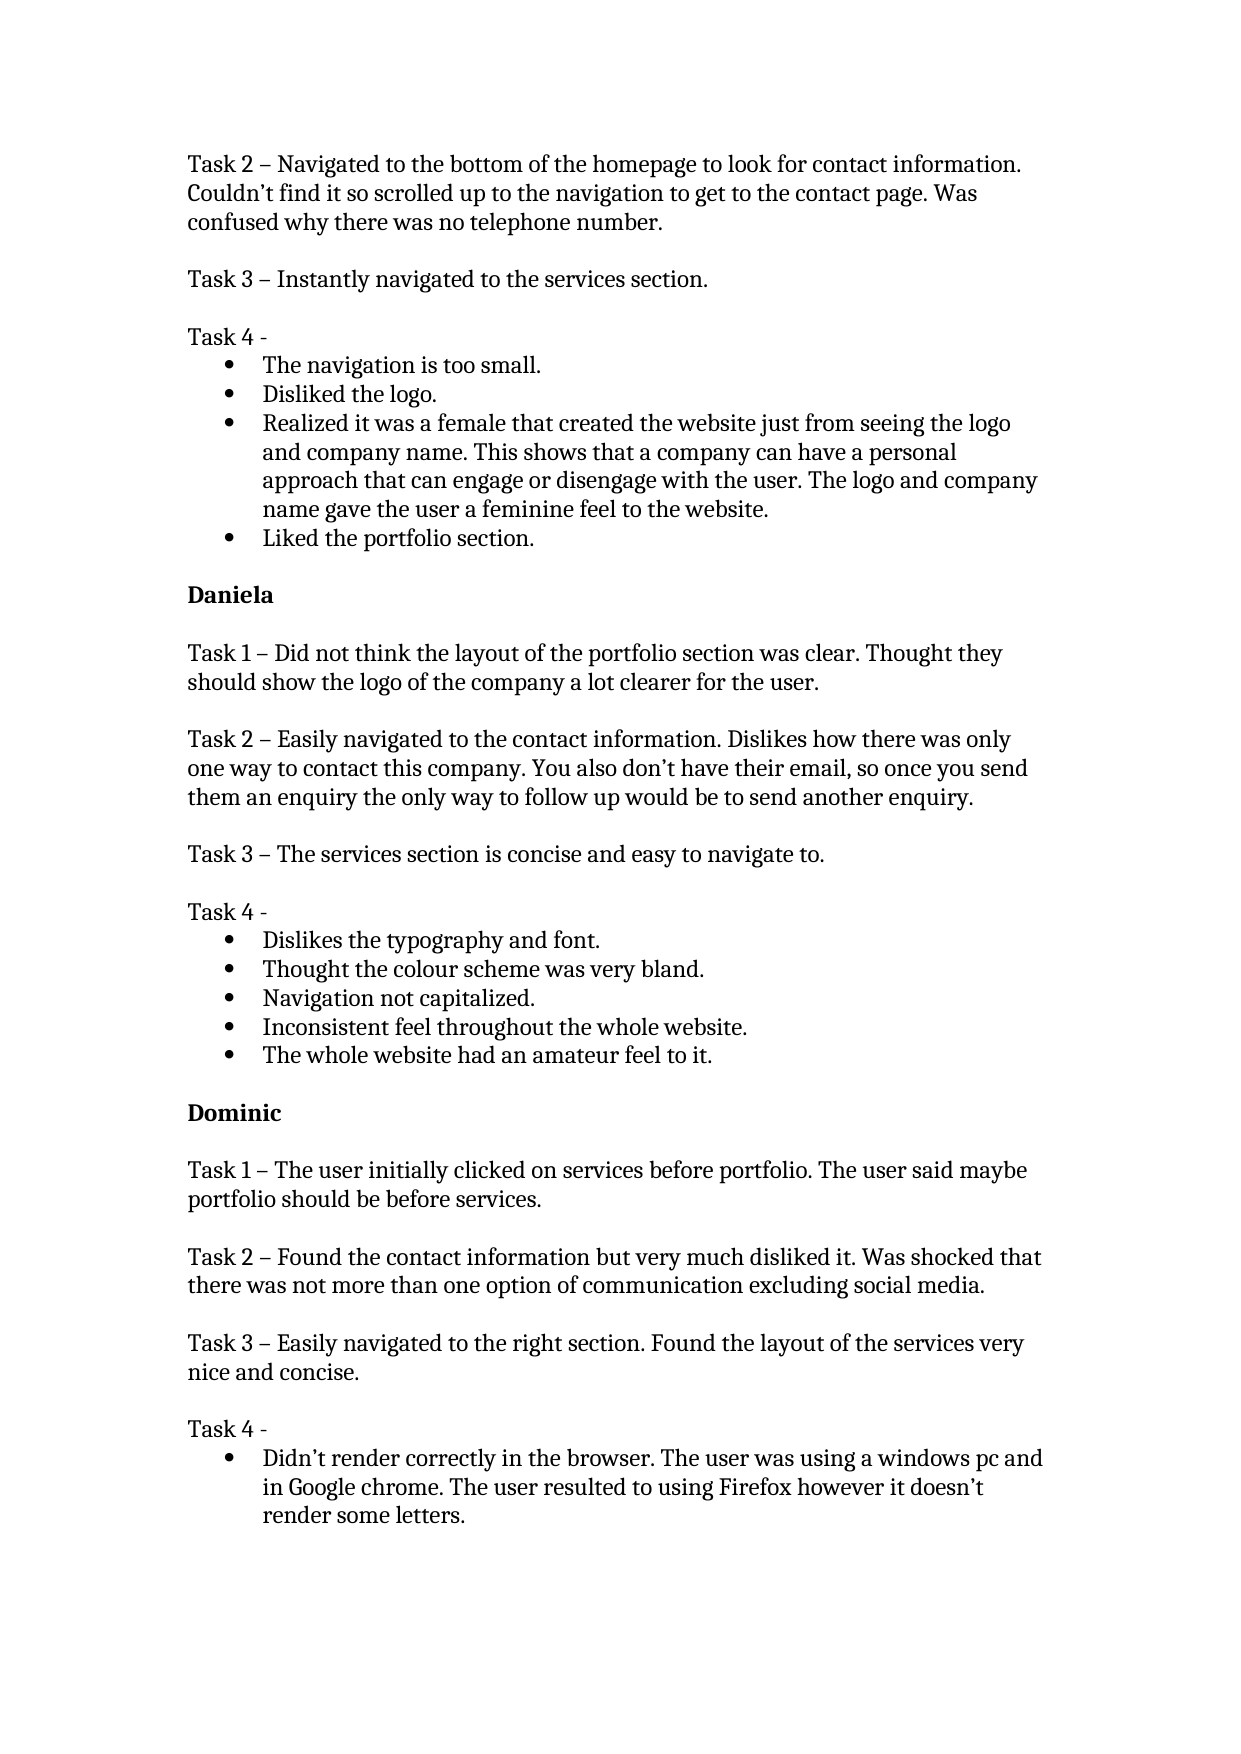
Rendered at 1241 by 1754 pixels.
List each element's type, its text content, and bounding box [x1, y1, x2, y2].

text Dominic [187, 1099, 1053, 1127]
text Task 1 – The user initially clicked on services before portfolio. The user said maybe portfolio should be before services. [187, 1156, 1053, 1214]
text Daniela [187, 581, 1053, 610]
text Task 3 – Easily navigated to the right section. Found the layout of the services very nice and concise. [187, 1329, 1053, 1386]
list Navigation not capitalized. [225, 984, 1053, 1012]
text Task 2 – Found the contact information but very much disliked it. Was shocked that there was not more than one option of communication excluding social media. [187, 1242, 1053, 1300]
text Task 4 - [187, 322, 1053, 351]
list The whole website had an amateur feel to it. [225, 1041, 1053, 1070]
text Task 4 - [187, 1415, 1053, 1444]
text Task 3 – Instantly navigated to the services section. [187, 265, 1053, 294]
list Inconsistent feel throughout the whole website. [225, 1012, 1053, 1041]
text Task 3 – The services section is concise and easy to navigate to. [187, 840, 1053, 869]
text Task 4 - [187, 897, 1053, 926]
text Task 2 – Navigated to the bottom of the homepage to look for contact information. Couldn’t find it so scrolled up to the navigation to get to the contact page. Was confused why there was no telephone number. [187, 150, 1053, 236]
list Didn’t render correctly in the browser. The user was using a windows pc and in Google chrome. The user resulted to using Firefox however it doesn’t render some letters. [225, 1444, 1053, 1530]
text Task 2 – Easily navigated to the contact information. Dislikes how there was only one way to contact this company. You also don’t have their email, so once you send them an enquiry the only way to follow up would be to send another enquiry. [187, 725, 1053, 811]
list Realized it was a female that created the website just from seeing the logo and company name. This shows that a company can have a personal approach that can engage or disengage with the user. The logo and company name gave the user a feminine feel to the website. [225, 409, 1053, 524]
list The navigation is too small. [225, 351, 1053, 380]
list Disliked the logo. [225, 380, 1053, 409]
list Liked the portfolio section. [225, 524, 1053, 552]
list Dislikes the typography and font. [225, 926, 1053, 955]
list Thought the colour scheme was very bland. [225, 955, 1053, 984]
text Task 1 – Did not think the layout of the portfolio section was clear. Thought they should show the logo of the company a lot clearer for the user. [187, 639, 1053, 696]
